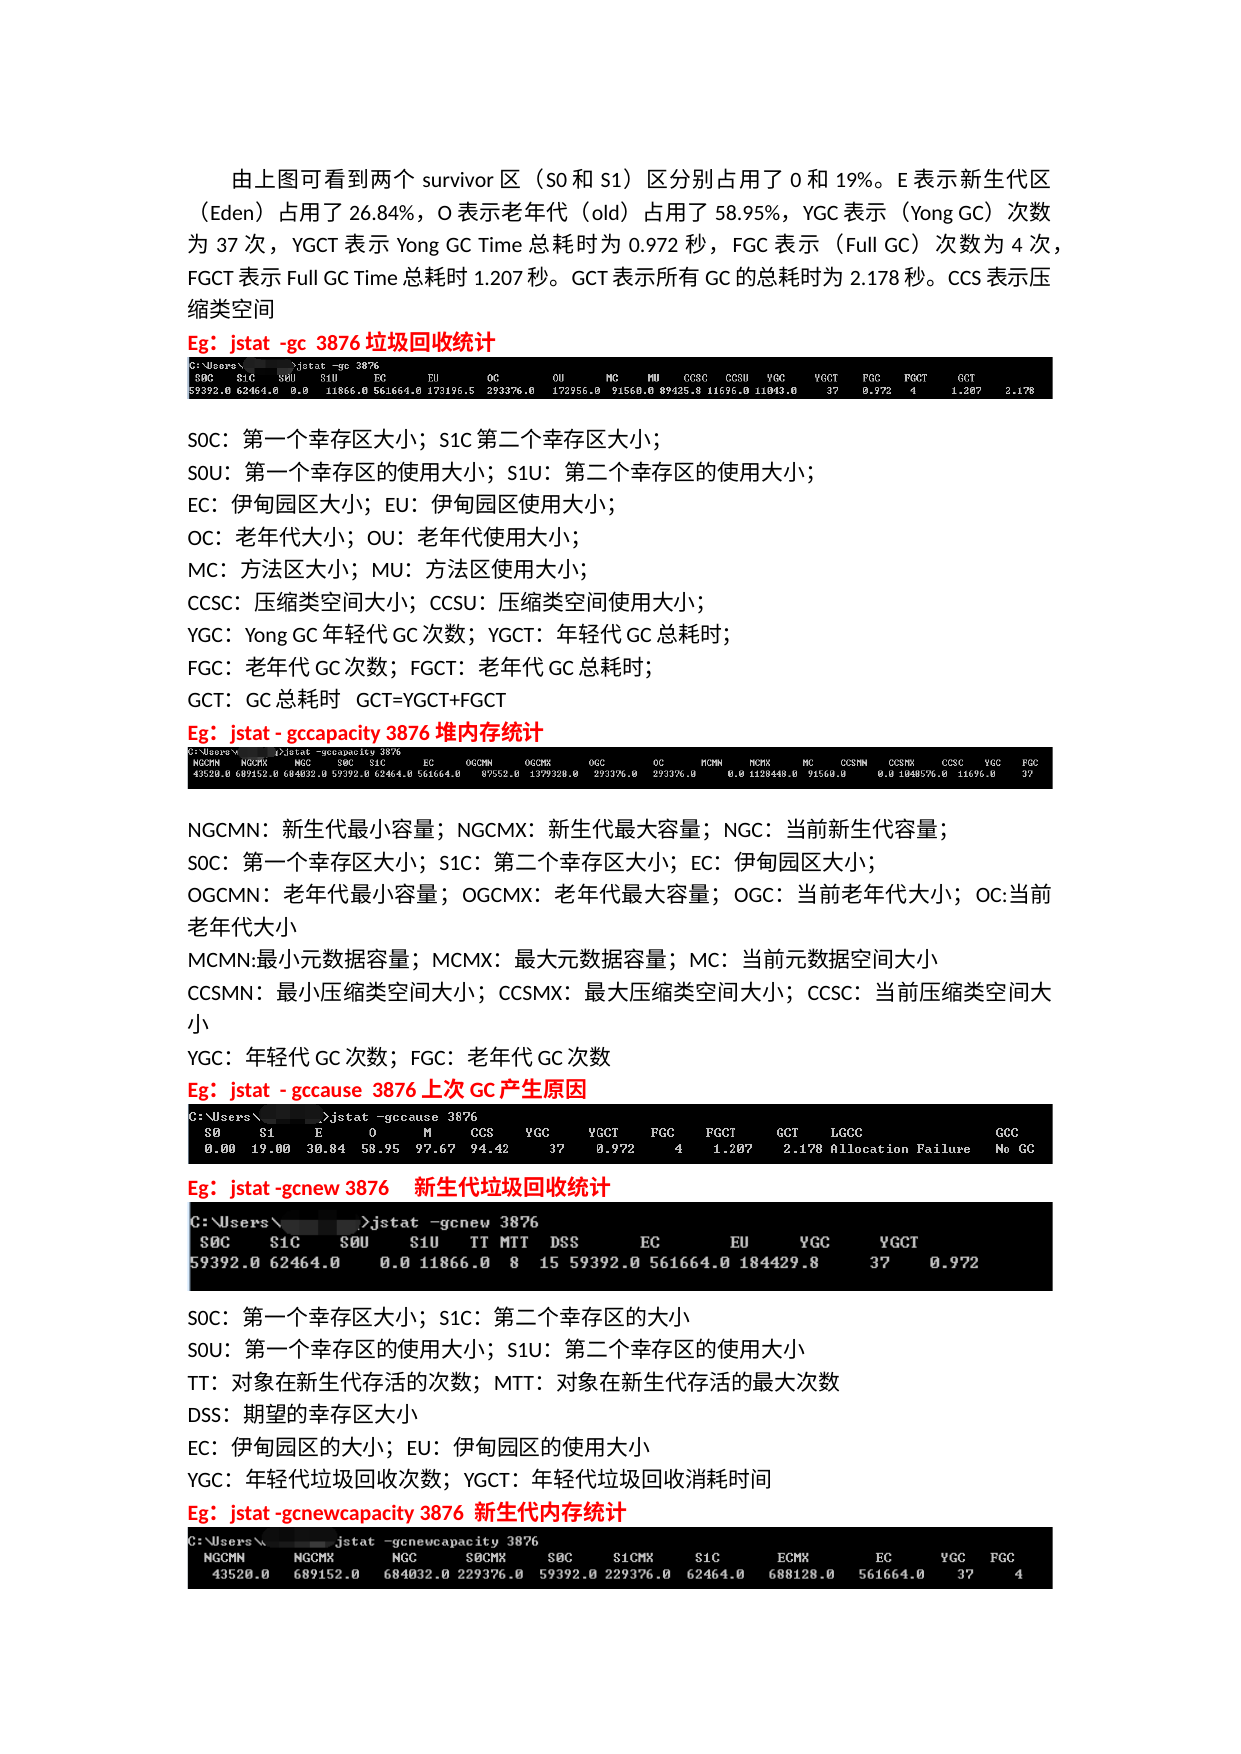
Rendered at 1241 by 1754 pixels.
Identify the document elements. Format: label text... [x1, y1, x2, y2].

text Eg：jstat -gcnew 3876 新生代垃圾回收统计 [187, 1169, 1053, 1202]
text S0C：第一个幸存区大小；S1C第二个幸存区大小； [187, 422, 1053, 454]
text FGC：老年代GC次数；FGCT：老年代GC总耗时； [187, 649, 1053, 682]
text YGC：Yong GC 年轻代GC次数；YGCT：年轻代GC总耗时； [187, 617, 1053, 649]
text OC：老年代大小；OU：老年代使用大小； [187, 519, 1053, 552]
text Eg：jstat -gc 3876 垃圾回收统计 [187, 324, 1053, 357]
text Eg：jstat - gccause 3876 上次GC产生原因 [187, 1072, 1053, 1104]
text MC：方法区大小；MU：方法区使用大小； [187, 552, 1053, 584]
text NGCMN：新生代最小容量；NGCMX：新生代最大容量；NGC：当前新生代容量； [187, 812, 1053, 844]
text DSS：期望的幸存区大小 [187, 1397, 1053, 1429]
text S0C：第一个幸存区大小；S1C：第二个幸存区大小；EC：伊甸园区大小； [187, 844, 1053, 877]
text S0U：第一个幸存区的使用大小；S1U：第二个幸存区的使用大小； [187, 454, 1053, 487]
text TT：对象在新生代存活的次数；MTT：对象在新生代存活的最大次数 [187, 1364, 1053, 1397]
text 由上图可看到两个survivor区（S0和S1）区分别占用了0和19%。E表示新生代区（Eden）占用了26.84%，O表示老年代（old）占用了58.95%，YGC表示（Yong GC）次数为37次，YGCT表示Yong GC Time总耗时为0.972秒，FGC表示（Full GC）次数为4次，FGCT表示Full GC Time总耗时1.207秒。GCT表示所有GC的总耗时为2.178秒。CCS表示压缩类空间 [187, 162, 1053, 324]
text CCSC：压缩类空间大小；CCSU：压缩类空间使用大小； [187, 584, 1053, 617]
text Eg：jstat - gccapacity 3876 堆内存统计 [187, 714, 1053, 747]
text EC：伊甸园区的大小；EU：伊甸园区的使用大小 [187, 1429, 1053, 1462]
picture [187, 747, 1053, 789]
text S0U：第一个幸存区的使用大小；S1U：第二个幸存区的使用大小 [187, 1332, 1053, 1364]
picture [187, 1104, 1053, 1164]
picture [187, 1527, 1053, 1589]
text GCT：GC总耗时 GCT=YGCT+FGCT [187, 682, 1053, 714]
text OGCMN：老年代最小容量；OGCMX：老年代最大容量；OGC：当前老年代大小；OC:当前老年代大小 [187, 877, 1053, 942]
text CCSMN：最小压缩类空间大小；CCSMX：最大压缩类空间大小；CCSC：当前压缩类空间大小 [187, 974, 1053, 1039]
text YGC：年轻代GC次数；FGC：老年代GC次数 [187, 1039, 1053, 1072]
text MCMN:最小元数据容量；MCMX：最大元数据容量；MC：当前元数据空间大小 [187, 942, 1053, 974]
picture [187, 1202, 1053, 1291]
text Eg：jstat -gcnewcapacity 3876 新生代内存统计 [187, 1494, 1053, 1527]
text YGC：年轻代垃圾回收次数；YGCT：年轻代垃圾回收消耗时间 [187, 1462, 1053, 1494]
text S0C：第一个幸存区大小；S1C：第二个幸存区的大小 [187, 1299, 1053, 1332]
text EC：伊甸园区大小；EU：伊甸园区使用大小； [187, 487, 1053, 519]
picture [187, 357, 1053, 399]
